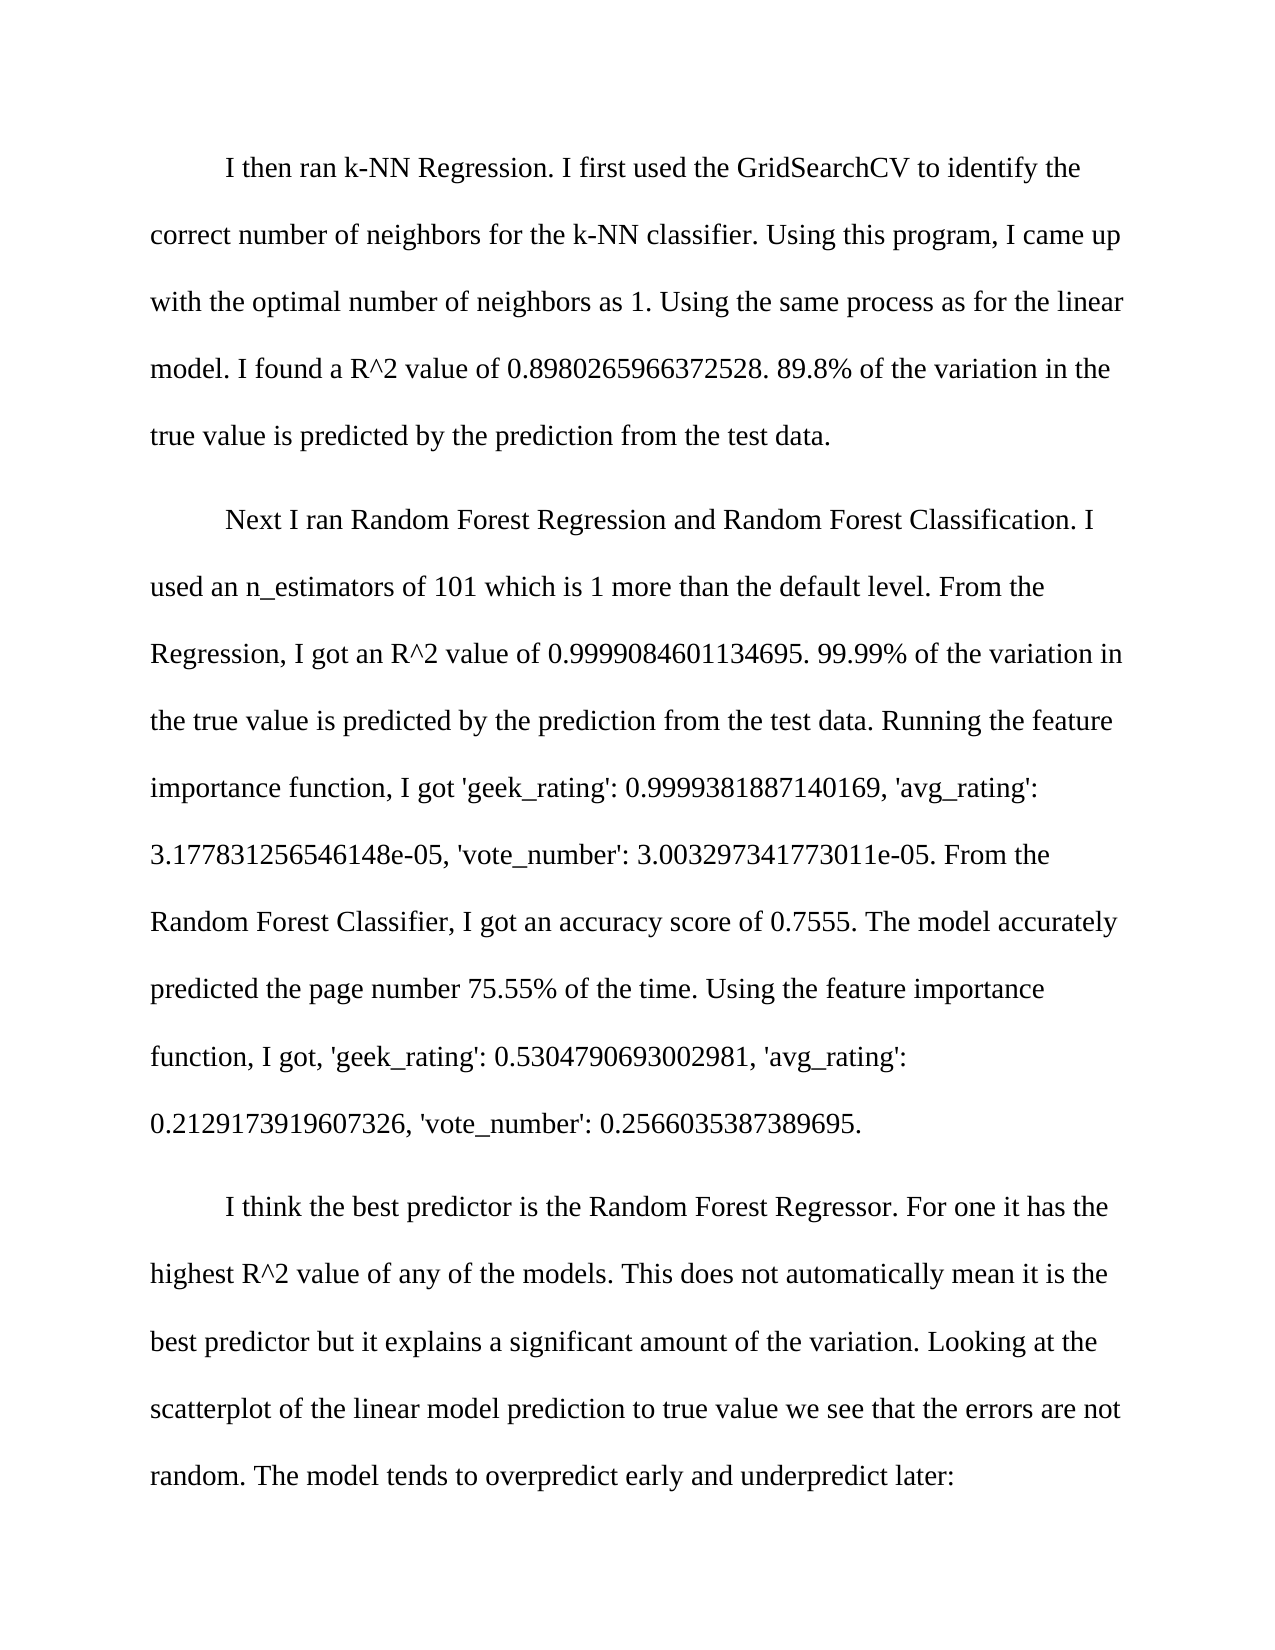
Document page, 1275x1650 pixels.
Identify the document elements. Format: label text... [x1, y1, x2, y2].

text I then ran k-NN Regression. I first used the GridSearchCV to identify the correct number of neighbors for the k-NN classifier. Using this program, I came up with the optimal number of neighbors as 1. Using the same process as for the linear model. I found a R^2 value of 0.8980265966372528. 89.8% of the variation in the true value is predicted by the prediction from the test data. [150, 150, 1125, 452]
text I think the best predictor is the Random Forest Regressor. For one it has the highest R^2 value of any of the models. This does not automatically mean it is the best predictor but it explains a significant amount of the variation. Looking at the scatterplot of the linear model prediction to true value we see that the errors are not random. The model tends to overpredict early and underpredict later: [150, 1189, 1125, 1491]
text Next I ran Random Forest Regression and Random Forest Classification. I used an n_estimators of 101 which is 1 more than the default level. From the Regression, I got an R^2 value of 0.9999084601134695. 99.99% of the variation in the true value is predicted by the prediction from the test data. Running the feature importance function, I got 'geek_rating': 0.9999381887140169, 'avg_rating': 3.177831256546148e-05, 'vote_number': 3.003297341773011e-05. From the Random Forest Classifier, I got an accuracy score of 0.7555. The model accurately predicted the page number 75.55% of the time. Using the feature importance function, I got, 'geek_rating': 0.5304790693002981, 'avg_rating': 0.2129173919607326, 'vote_number': 0.2566035387389695. [150, 502, 1125, 1139]
